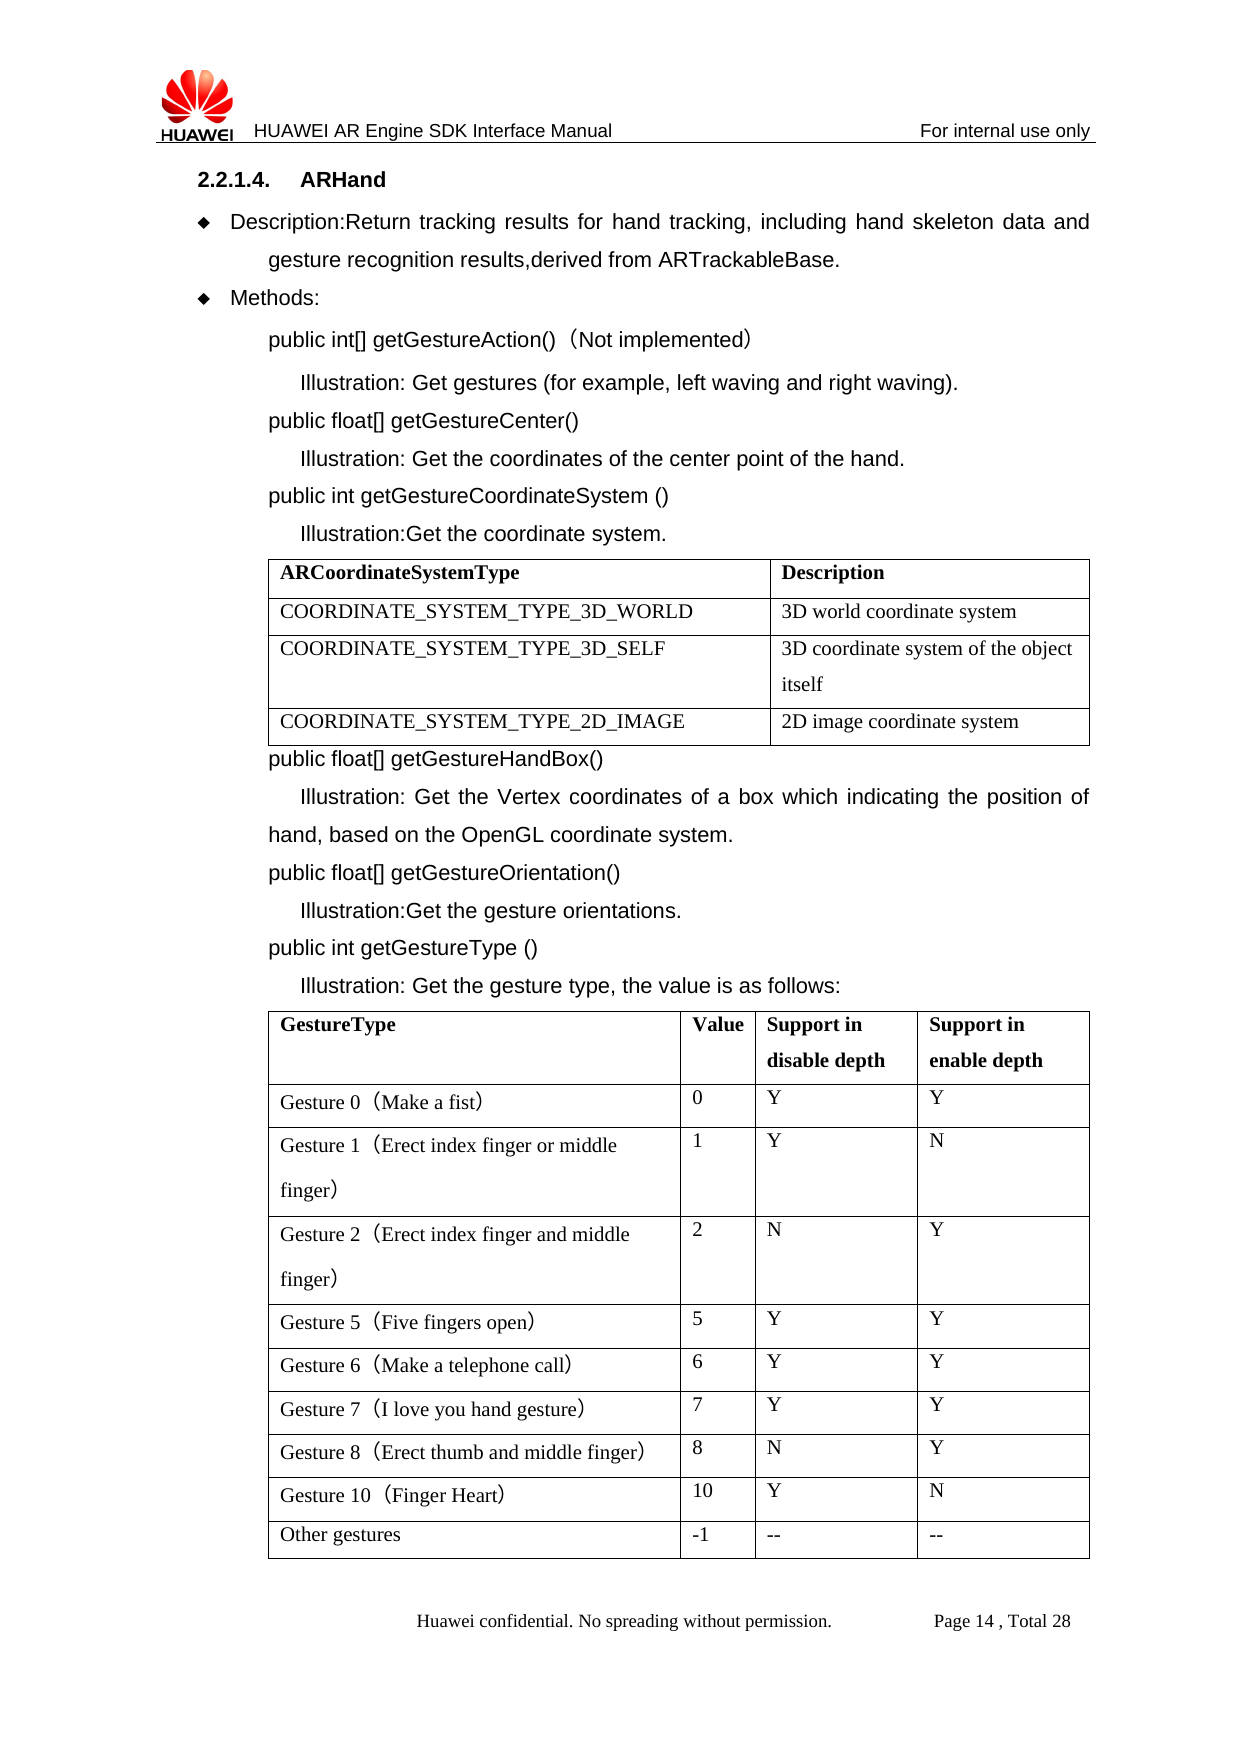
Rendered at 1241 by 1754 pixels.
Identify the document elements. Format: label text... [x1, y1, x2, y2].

table_cell 3D coordinate system of the object itself [771, 636, 1089, 708]
table_cell 2 [681, 1217, 755, 1304]
table_header Description [771, 560, 1089, 598]
table_cell Y [756, 1478, 917, 1521]
subtitle public int getGestureCoordinateSystem () [268, 483, 1090, 509]
table_cell Gesture 2（Erect index finger and middle finger） [269, 1217, 680, 1304]
table_cell Gesture 8（Erect thumb and middle finger） [269, 1435, 680, 1477]
subtitle Description:Return tracking results for hand tracking, including hand skeleton data and gesture recognition results,derived from ARTrackableBase. [197, 209, 1090, 272]
table_cell Gesture 5（Five fingers open） [269, 1305, 680, 1348]
table_cell Y [918, 1435, 1089, 1477]
subtitle Illustration: Get the gesture type, the value is as follows: [268, 973, 1090, 998]
table_cell 5 [681, 1305, 755, 1348]
table_cell COORDINATE_SYSTEM_TYPE_2D_IMAGE [269, 709, 770, 745]
subtitle public int getGestureType () [268, 935, 1090, 961]
table_cell Y [756, 1392, 917, 1434]
table_cell 3D world coordinate system [771, 599, 1089, 635]
table_cell 0 [681, 1085, 755, 1127]
subtitle Illustration:Get the gesture orientations. [268, 897, 1090, 923]
table_cell Other gestures [269, 1522, 680, 1558]
subtitle public float[] getGestureOrientation() [268, 860, 1090, 885]
table_cell Y [918, 1392, 1089, 1434]
table_cell Gesture 0（Make a fist） [269, 1085, 680, 1127]
table_cell N [756, 1435, 917, 1477]
table_cell Gesture 7（I love you hand gesture） [269, 1392, 680, 1434]
table_cell Y [918, 1305, 1089, 1348]
table_cell Y [918, 1217, 1089, 1304]
table_cell 8 [681, 1435, 755, 1477]
table_header Value [681, 1012, 755, 1084]
table_cell Y [756, 1349, 917, 1391]
table_cell Gesture 6（Make a telephone call） [269, 1349, 680, 1391]
table_cell Y [918, 1085, 1089, 1127]
subtitle Illustration: Get the coordinates of the center point of the hand. [268, 446, 1090, 471]
table_header Support in disable depth [756, 1012, 917, 1084]
table_cell -1 [681, 1522, 755, 1558]
table_header ARCoordinateSystemType [269, 560, 770, 598]
table_cell Gesture 10（Finger Heart） [269, 1478, 680, 1521]
table_cell Y [756, 1305, 917, 1348]
table_cell Y [756, 1128, 917, 1216]
subtitle public int[] getGestureAction()（Not implemented） [268, 322, 1090, 354]
table_cell -- [918, 1522, 1089, 1558]
table_header Support in enable depth [918, 1012, 1089, 1084]
table_cell 7 [681, 1392, 755, 1434]
subtitle Methods: [197, 285, 1090, 310]
table_cell Y [756, 1085, 917, 1127]
subtitle Illustration:Get the coordinate system. [268, 521, 1090, 546]
subtitle ARHand [197, 167, 1090, 192]
subtitle public float[] getGestureCenter() [268, 408, 1090, 433]
table_cell N [756, 1217, 917, 1304]
table_cell N [918, 1478, 1089, 1521]
subtitle Illustration: Get gestures (for example, left waving and right waving). [268, 370, 1090, 395]
table_cell Gesture 1（Erect index finger or middle finger） [269, 1128, 680, 1216]
table_cell Y [918, 1349, 1089, 1391]
table_cell COORDINATE_SYSTEM_TYPE_3D_SELF [269, 636, 770, 708]
subtitle public float[] getGestureHandBox() [268, 746, 1090, 771]
table_cell 6 [681, 1349, 755, 1391]
table_cell N [918, 1128, 1089, 1216]
subtitle Illustration: Get the Vertex coordinates of a box which indicating the position of hand, based on the OpenGL coordinate system. [268, 784, 1090, 847]
table_cell 10 [681, 1478, 755, 1521]
table_cell 1 [681, 1128, 755, 1216]
table_header GestureType [269, 1012, 680, 1084]
table_cell 2D image coordinate system [771, 709, 1089, 745]
picture [161, 70, 233, 141]
table_cell COORDINATE_SYSTEM_TYPE_3D_WORLD [269, 599, 770, 635]
table_cell -- [756, 1522, 917, 1558]
